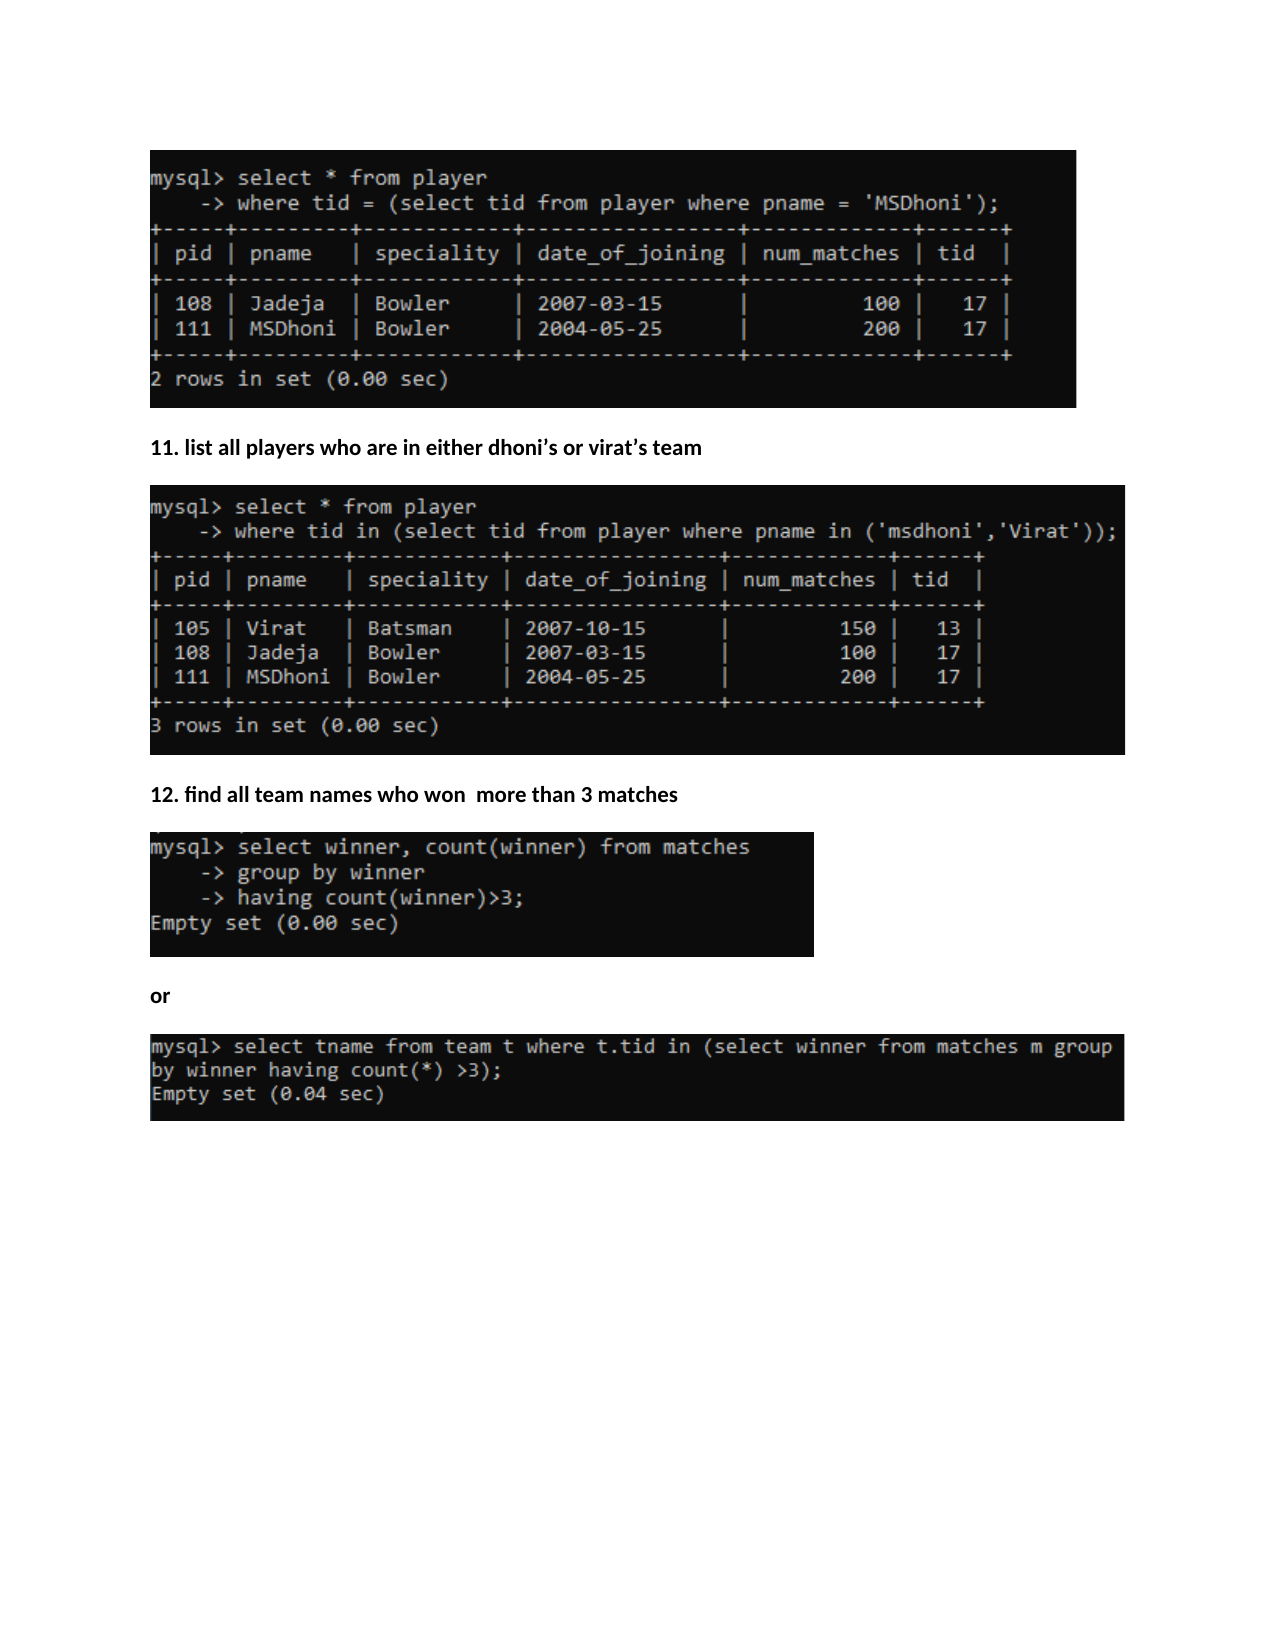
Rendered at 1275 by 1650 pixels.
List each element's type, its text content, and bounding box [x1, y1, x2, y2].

picture [150, 485, 1125, 755]
picture [150, 1034, 1125, 1121]
picture [150, 832, 814, 957]
picture [150, 150, 1077, 408]
text 11. list all players who are in either dhoni’s or virat’s team [150, 433, 1125, 461]
text or [150, 981, 1125, 1009]
text 12. find all team names who won more than 3 matches [150, 780, 1125, 808]
